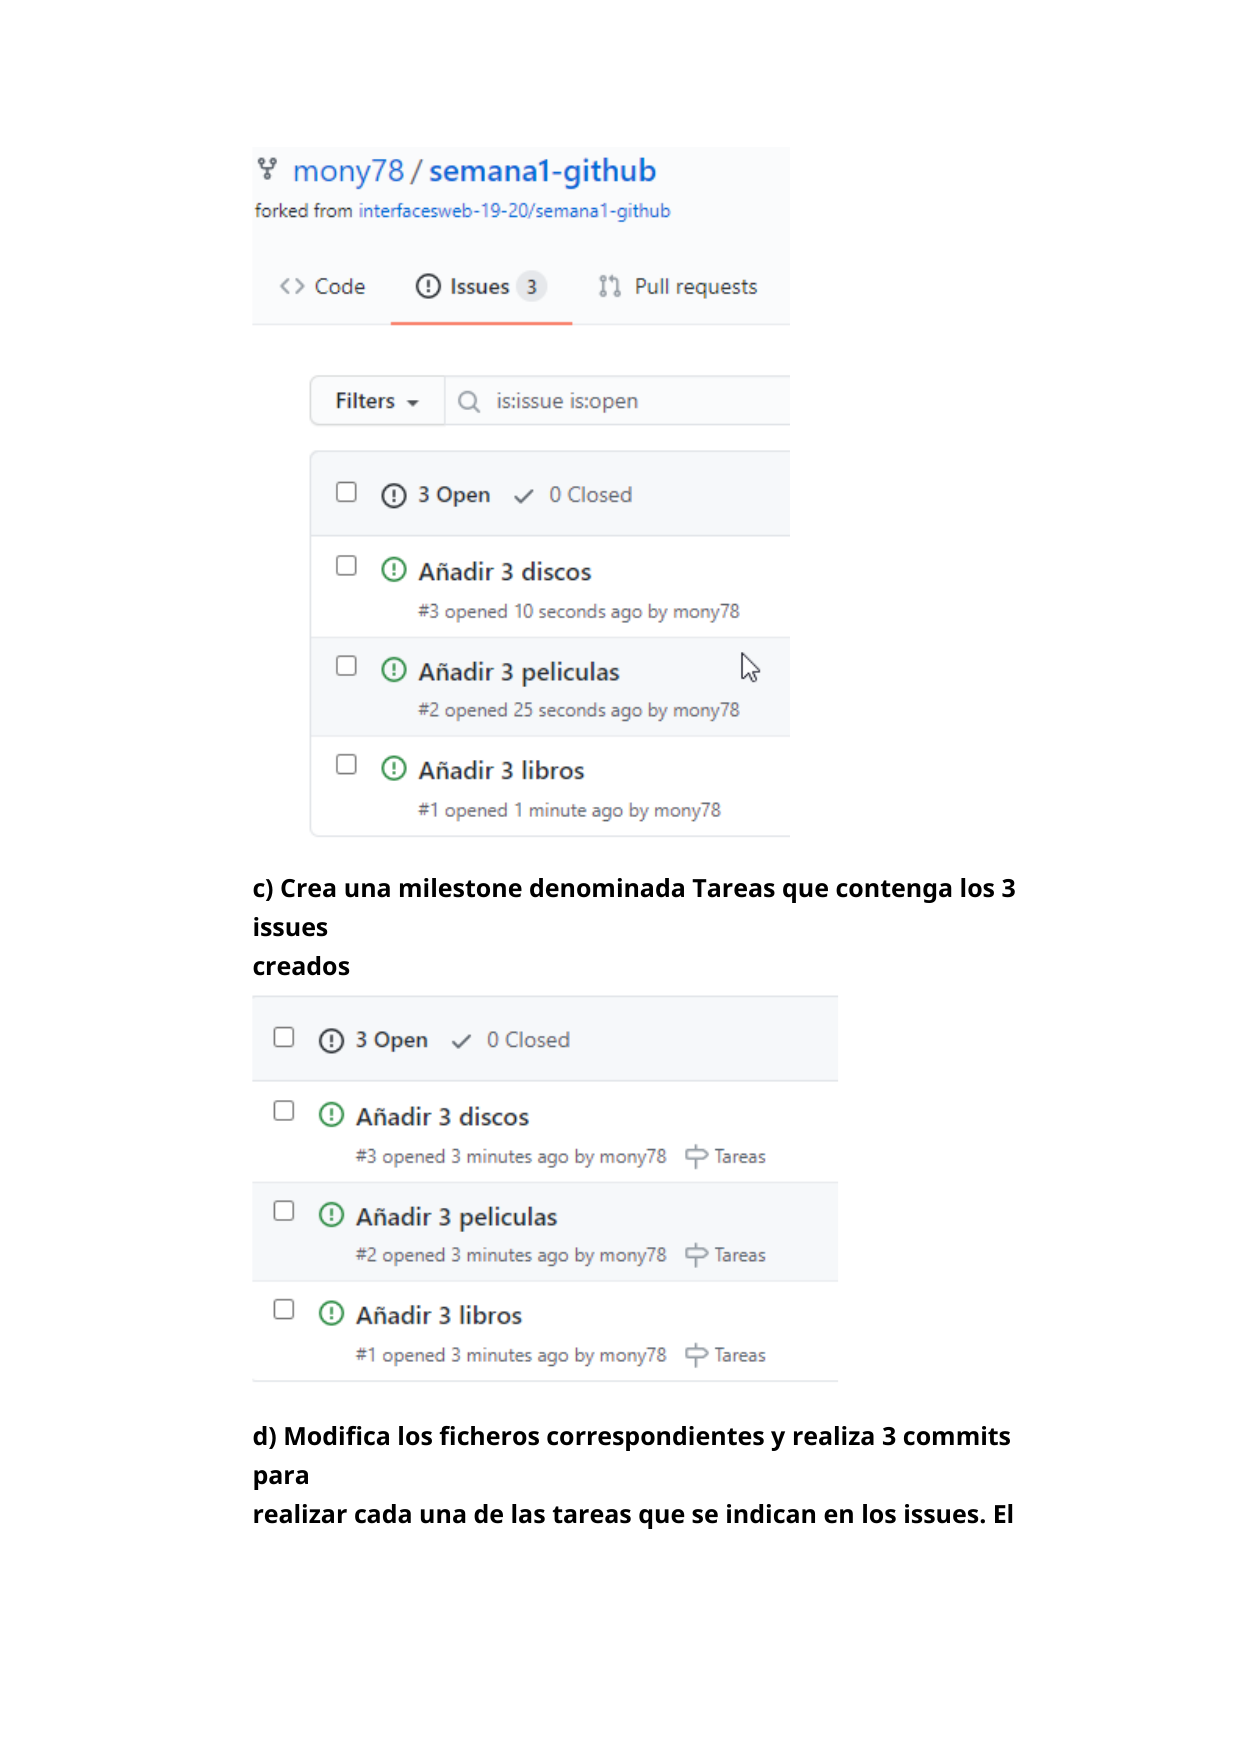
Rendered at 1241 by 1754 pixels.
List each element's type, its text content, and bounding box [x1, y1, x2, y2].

list creados [252, 949, 1063, 983]
picture [252, 147, 790, 867]
list c) Crea una milestone denominada Tareas que contenga los 3 issues [252, 871, 1063, 944]
picture [252, 988, 839, 1415]
list d) Modifica los ficheros correspondientes y realiza 3 commits para [252, 1419, 1063, 1492]
list realizar cada una de las tareas que se indican en los issues. El [252, 1497, 1063, 1531]
